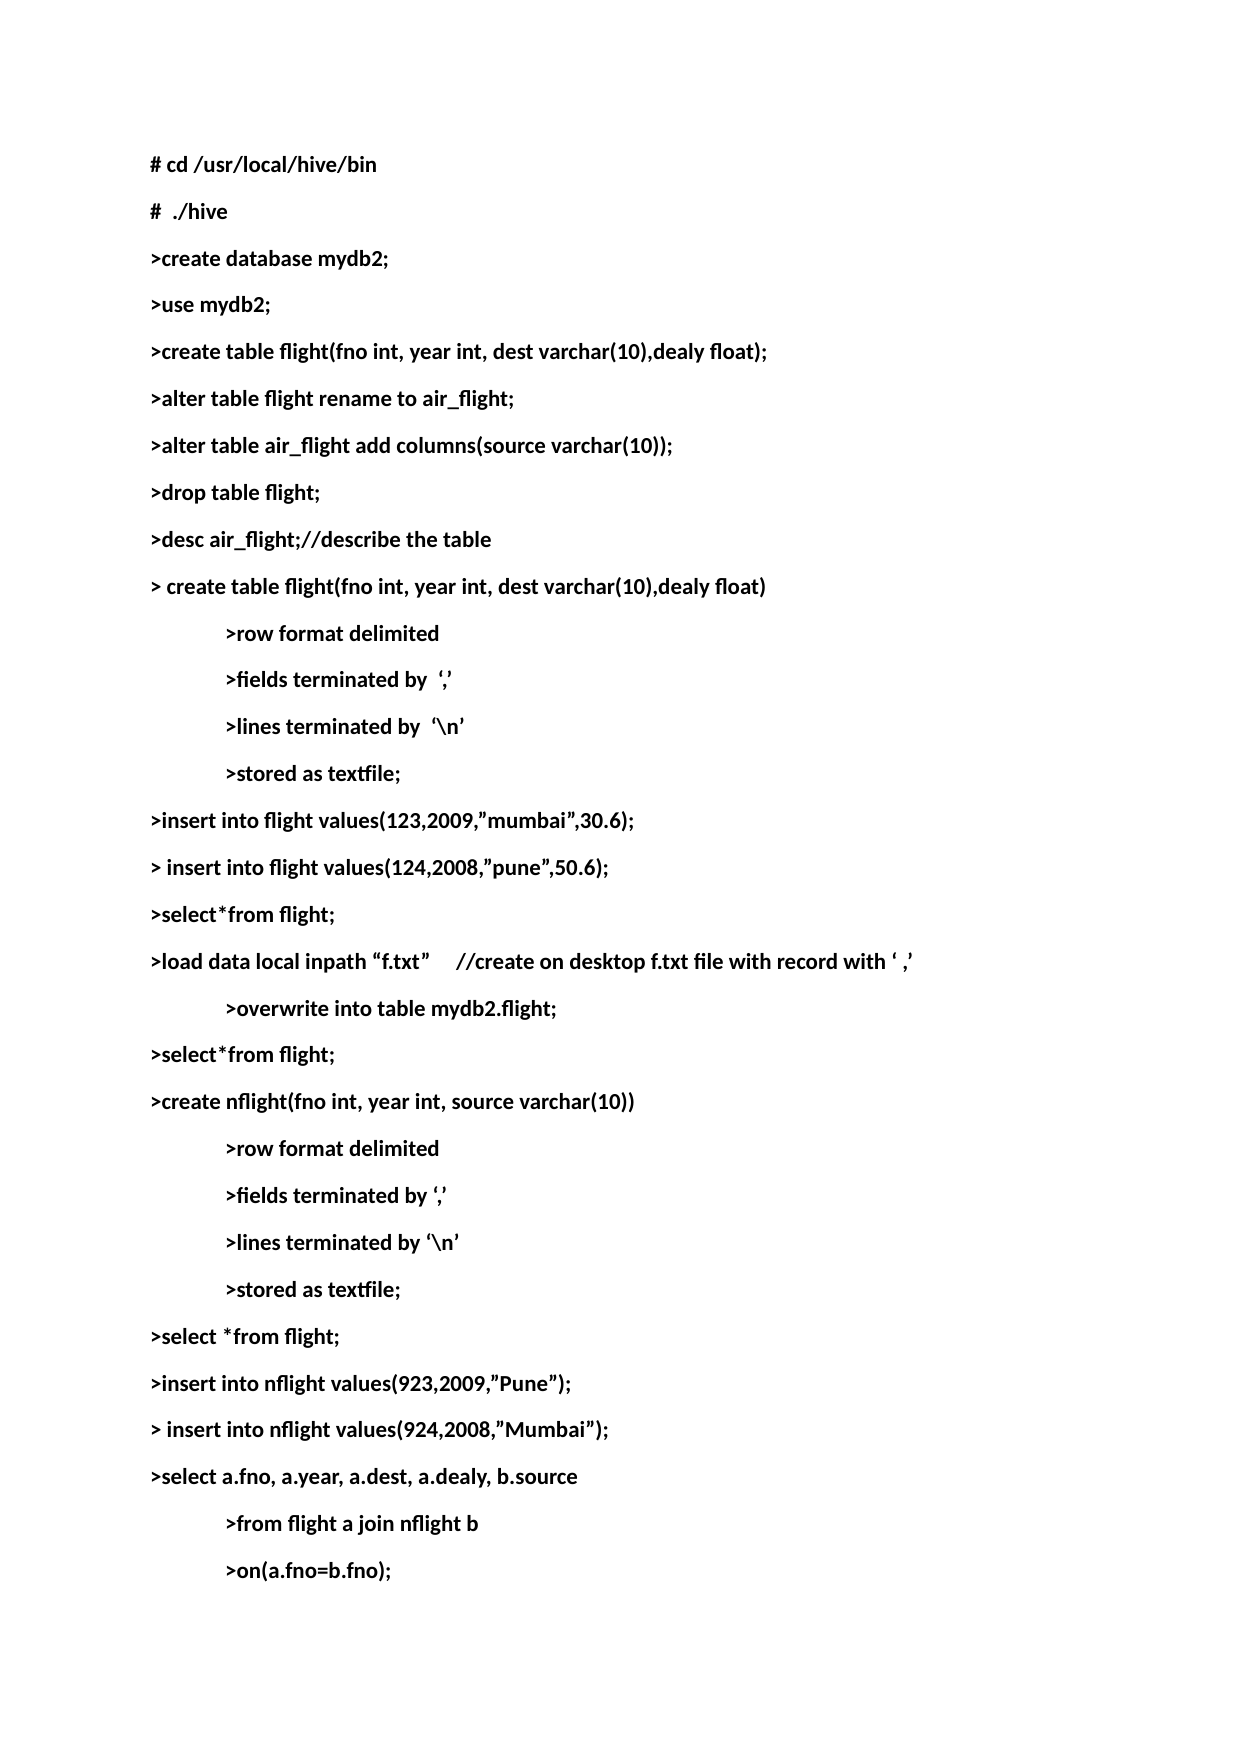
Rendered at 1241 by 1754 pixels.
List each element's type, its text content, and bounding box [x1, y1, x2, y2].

text >select*from flight; [150, 1041, 1090, 1069]
text >create table flight(fno int, year int, dest varchar(10),dealy float); [150, 337, 1090, 366]
text >stored as textfile; [150, 759, 1090, 787]
text # ./hive [150, 197, 1090, 225]
text >from flight a join nflight b [150, 1509, 1090, 1537]
text >desc air_flight;//describe the table [150, 525, 1090, 553]
text > insert into flight values(124,2008,”pune”,50.6); [150, 853, 1090, 881]
text >create database mydb2; [150, 244, 1090, 272]
text >alter table flight rename to air_flight; [150, 384, 1090, 412]
text >stored as textfile; [150, 1275, 1090, 1303]
text >fields terminated by ‘,’ [150, 1181, 1090, 1209]
text > create table flight(fno int, year int, dest varchar(10),dealy float) [150, 572, 1090, 600]
text >insert into flight values(123,2009,”mumbai”,30.6); [150, 806, 1090, 834]
text >alter table air_flight add columns(source varchar(10)); [150, 431, 1090, 459]
text > insert into nflight values(924,2008,”Mumbai”); [150, 1416, 1090, 1444]
text >select a.fno, a.year, a.dest, a.dealy, b.source [150, 1462, 1090, 1491]
text >use mydb2; [150, 291, 1090, 319]
text >insert into nflight values(923,2009,”Pune”); [150, 1369, 1090, 1397]
text >load data local inpath “f.txt” //create on desktop f.txt file with record with ‘ ,’ [150, 947, 1090, 975]
text >row format delimited [150, 619, 1090, 647]
text >fields terminated by ‘,’ [150, 666, 1090, 694]
text >drop table flight; [150, 478, 1090, 506]
text # cd /usr/local/hive/bin [150, 150, 1090, 178]
text >select *from flight; [150, 1322, 1090, 1350]
text >row format delimited [150, 1134, 1090, 1162]
text >lines terminated by ‘\n’ [150, 1228, 1090, 1256]
text >on(a.fno=b.fno); [150, 1556, 1090, 1584]
text >overwrite into table mydb2.flight; [150, 994, 1090, 1022]
text >select*from flight; [150, 900, 1090, 928]
text >lines terminated by ‘\n’ [150, 712, 1090, 741]
text >create nflight(fno int, year int, source varchar(10)) [150, 1087, 1090, 1116]
